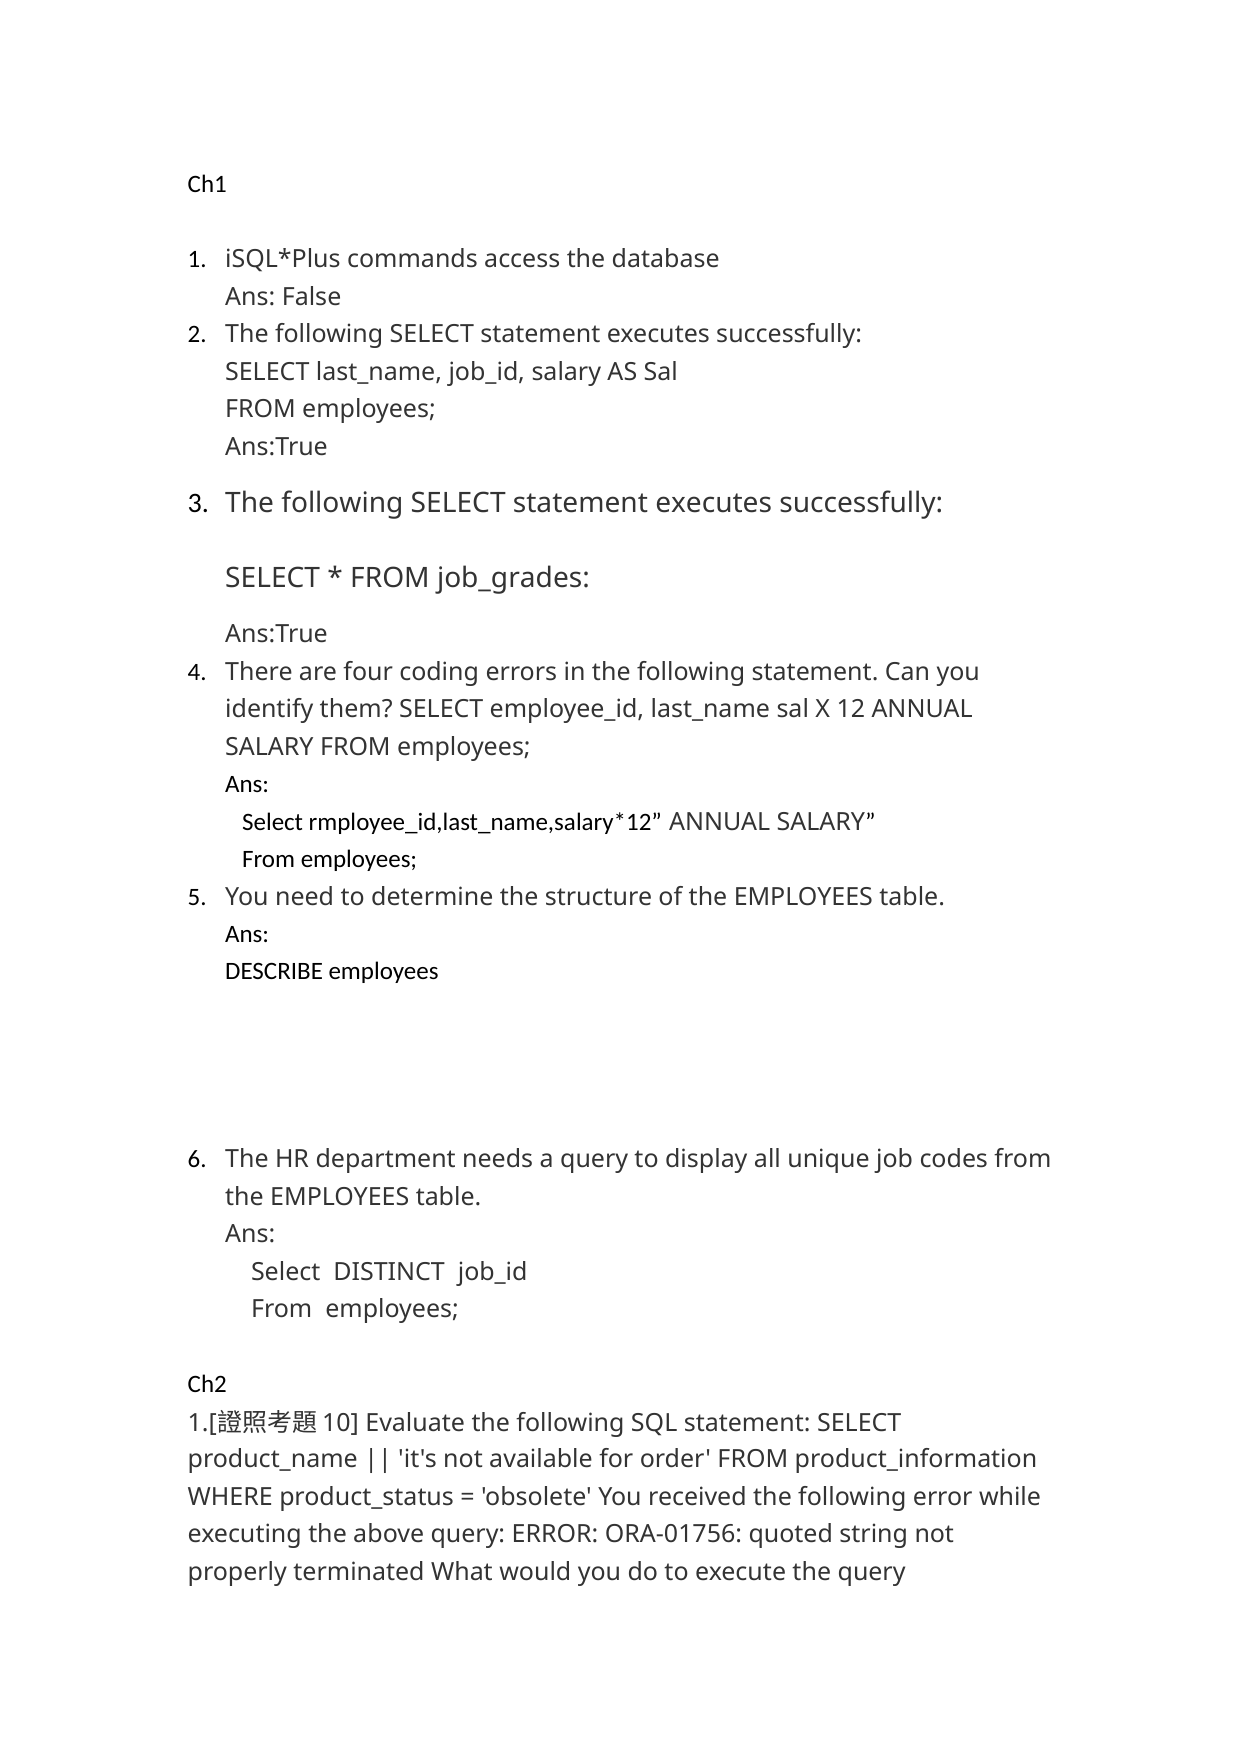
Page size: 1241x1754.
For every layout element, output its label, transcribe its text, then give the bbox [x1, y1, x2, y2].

list The HR department needs a query to display all unique job codes from the EMPLOYEES table. [187, 1139, 1053, 1214]
list FROM employees; [225, 389, 1053, 427]
list Ans: [225, 764, 1053, 802]
list Ans:True [225, 427, 1053, 464]
list The following SELECT statement executes successfully: [187, 464, 1053, 539]
text Ch2 [187, 1364, 1053, 1402]
list iSQL*Plus commands access the database [187, 239, 1053, 277]
list From employees; [225, 839, 1053, 877]
text Ans: False [225, 277, 1053, 314]
list Select DISTINCT job_id [225, 1252, 1053, 1289]
list Ans:True [225, 614, 1053, 652]
list Ans: [225, 1214, 1053, 1252]
list The following SELECT statement executes successfully: [187, 314, 1053, 352]
list DESCRIBE employees [225, 952, 1053, 989]
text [187, 1402, 1053, 1589]
list Select rmployee_id,last_name,salary*12” ANNUAL SALARY” [225, 802, 1053, 839]
list There are four coding errors in the following statement. Can you identify them? SELECT employee_id, last_name sal X 12 ANNUAL SALARY FROM employees; [187, 652, 1053, 764]
list SELECT * FROM job_grades: [225, 539, 1053, 614]
list Ans: [225, 914, 1053, 952]
list You need to determine the structure of the EMPLOYEES table. [187, 877, 1053, 914]
text Ch1 [187, 164, 1053, 202]
list From employees; [225, 1289, 1053, 1327]
list SELECT last_name, job_id, salary AS Sal [225, 352, 1053, 389]
